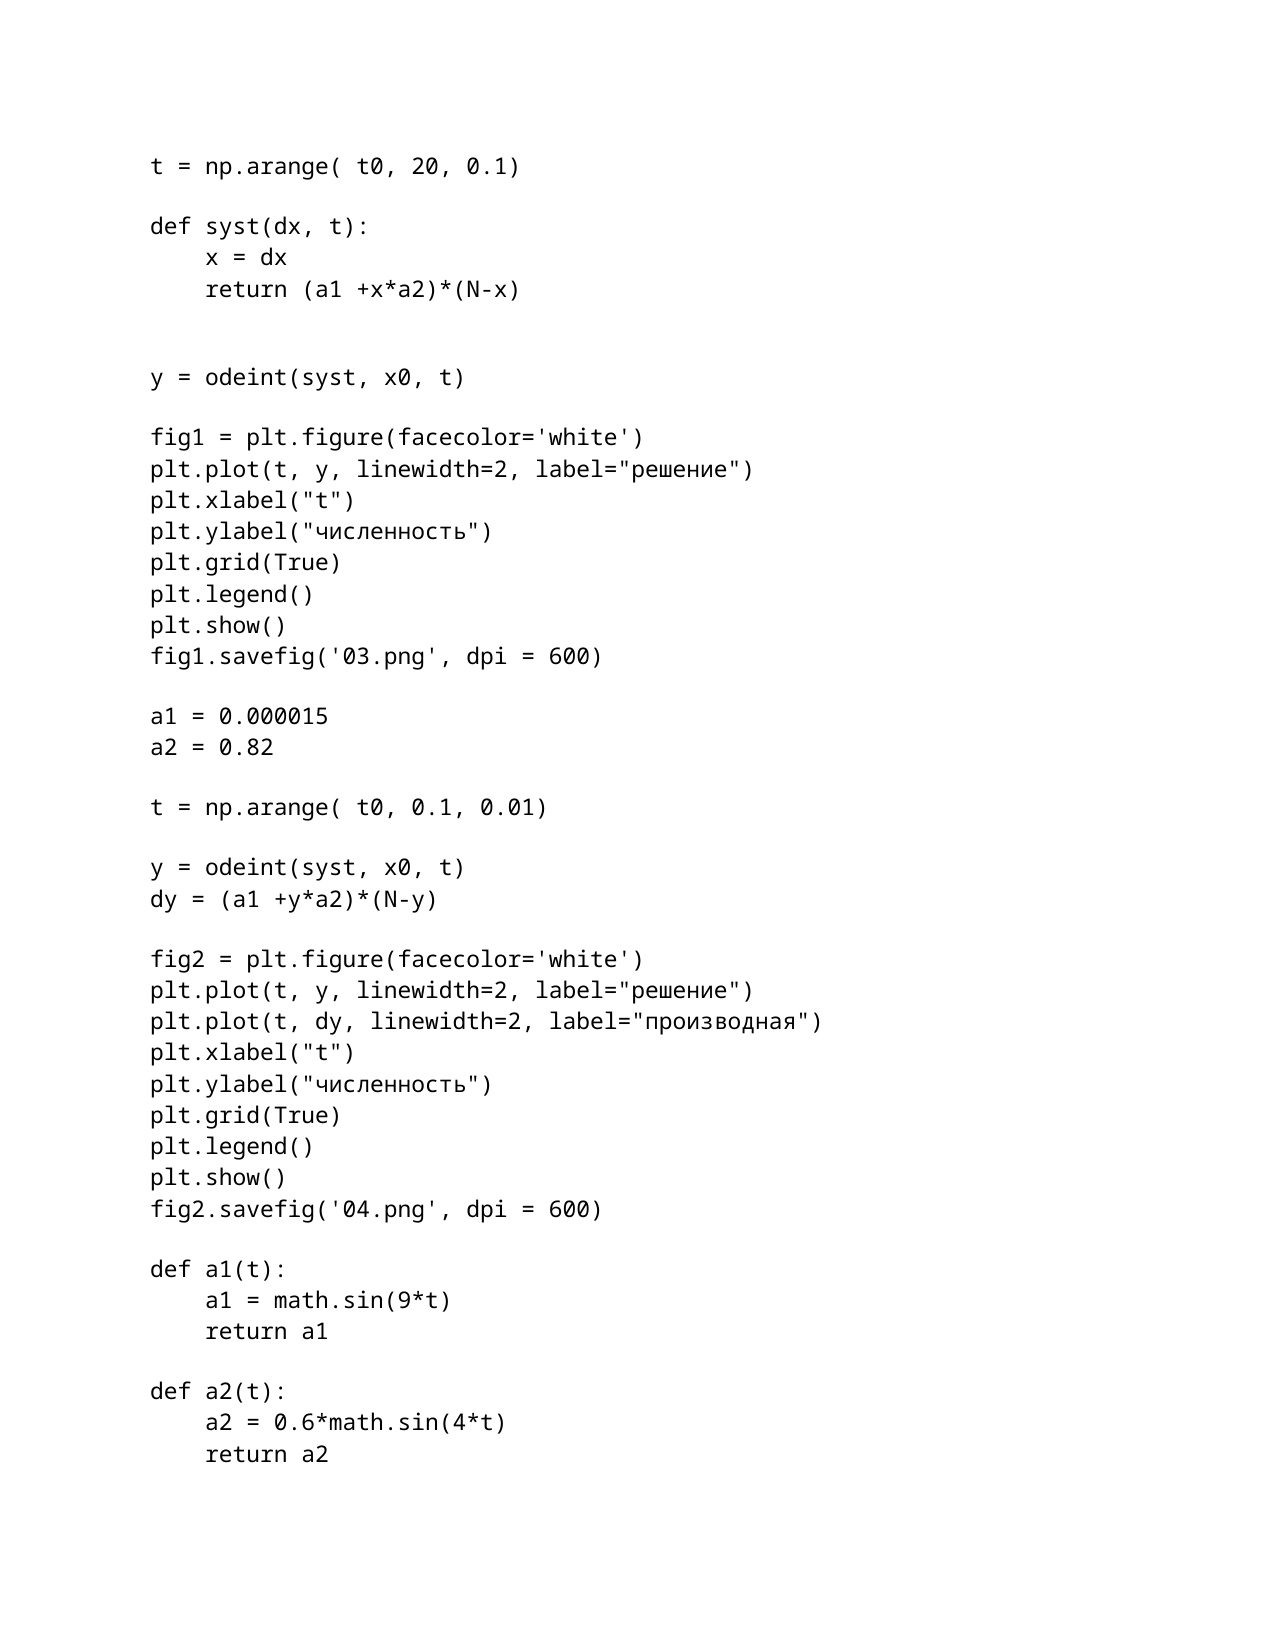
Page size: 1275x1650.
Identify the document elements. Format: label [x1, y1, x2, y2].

text [150, 150, 1125, 1497]
